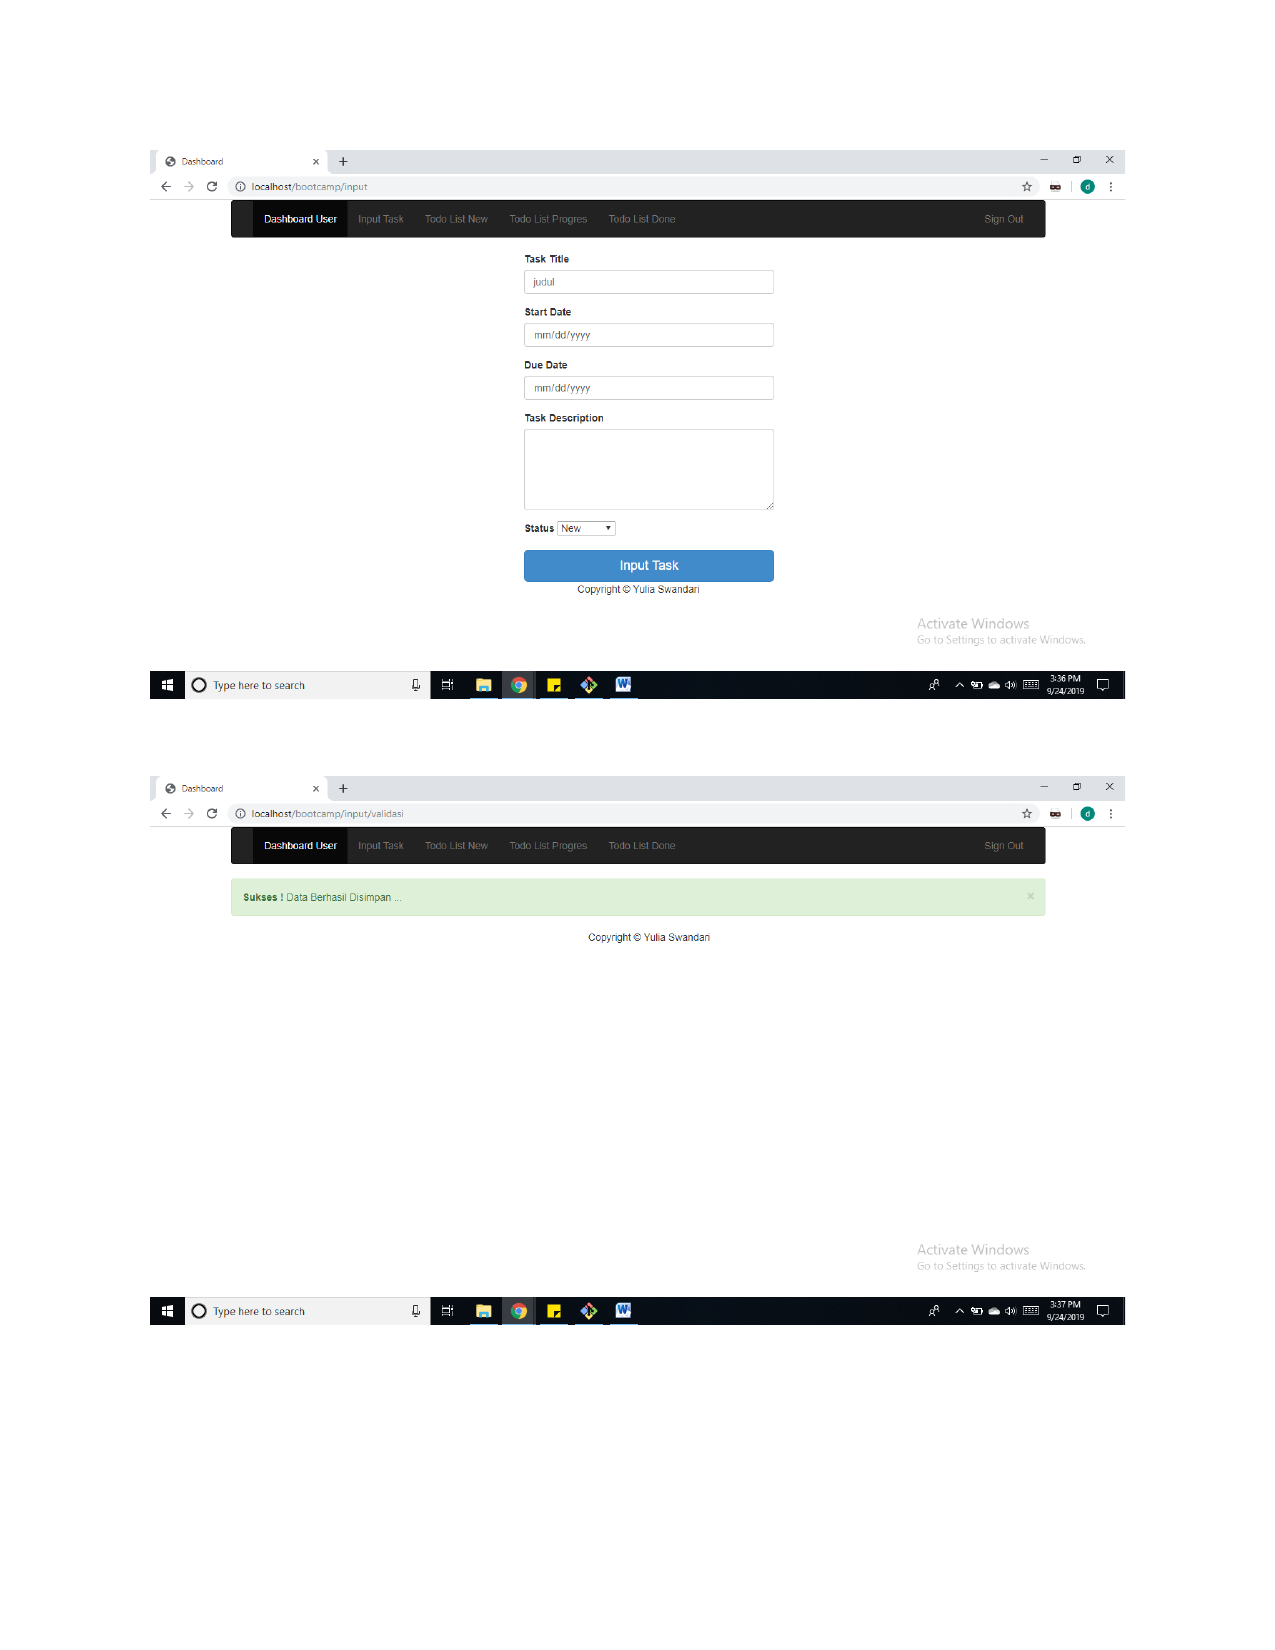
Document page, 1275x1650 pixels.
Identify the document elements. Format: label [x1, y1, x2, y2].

picture [150, 776, 1125, 1325]
picture [150, 150, 1125, 699]
